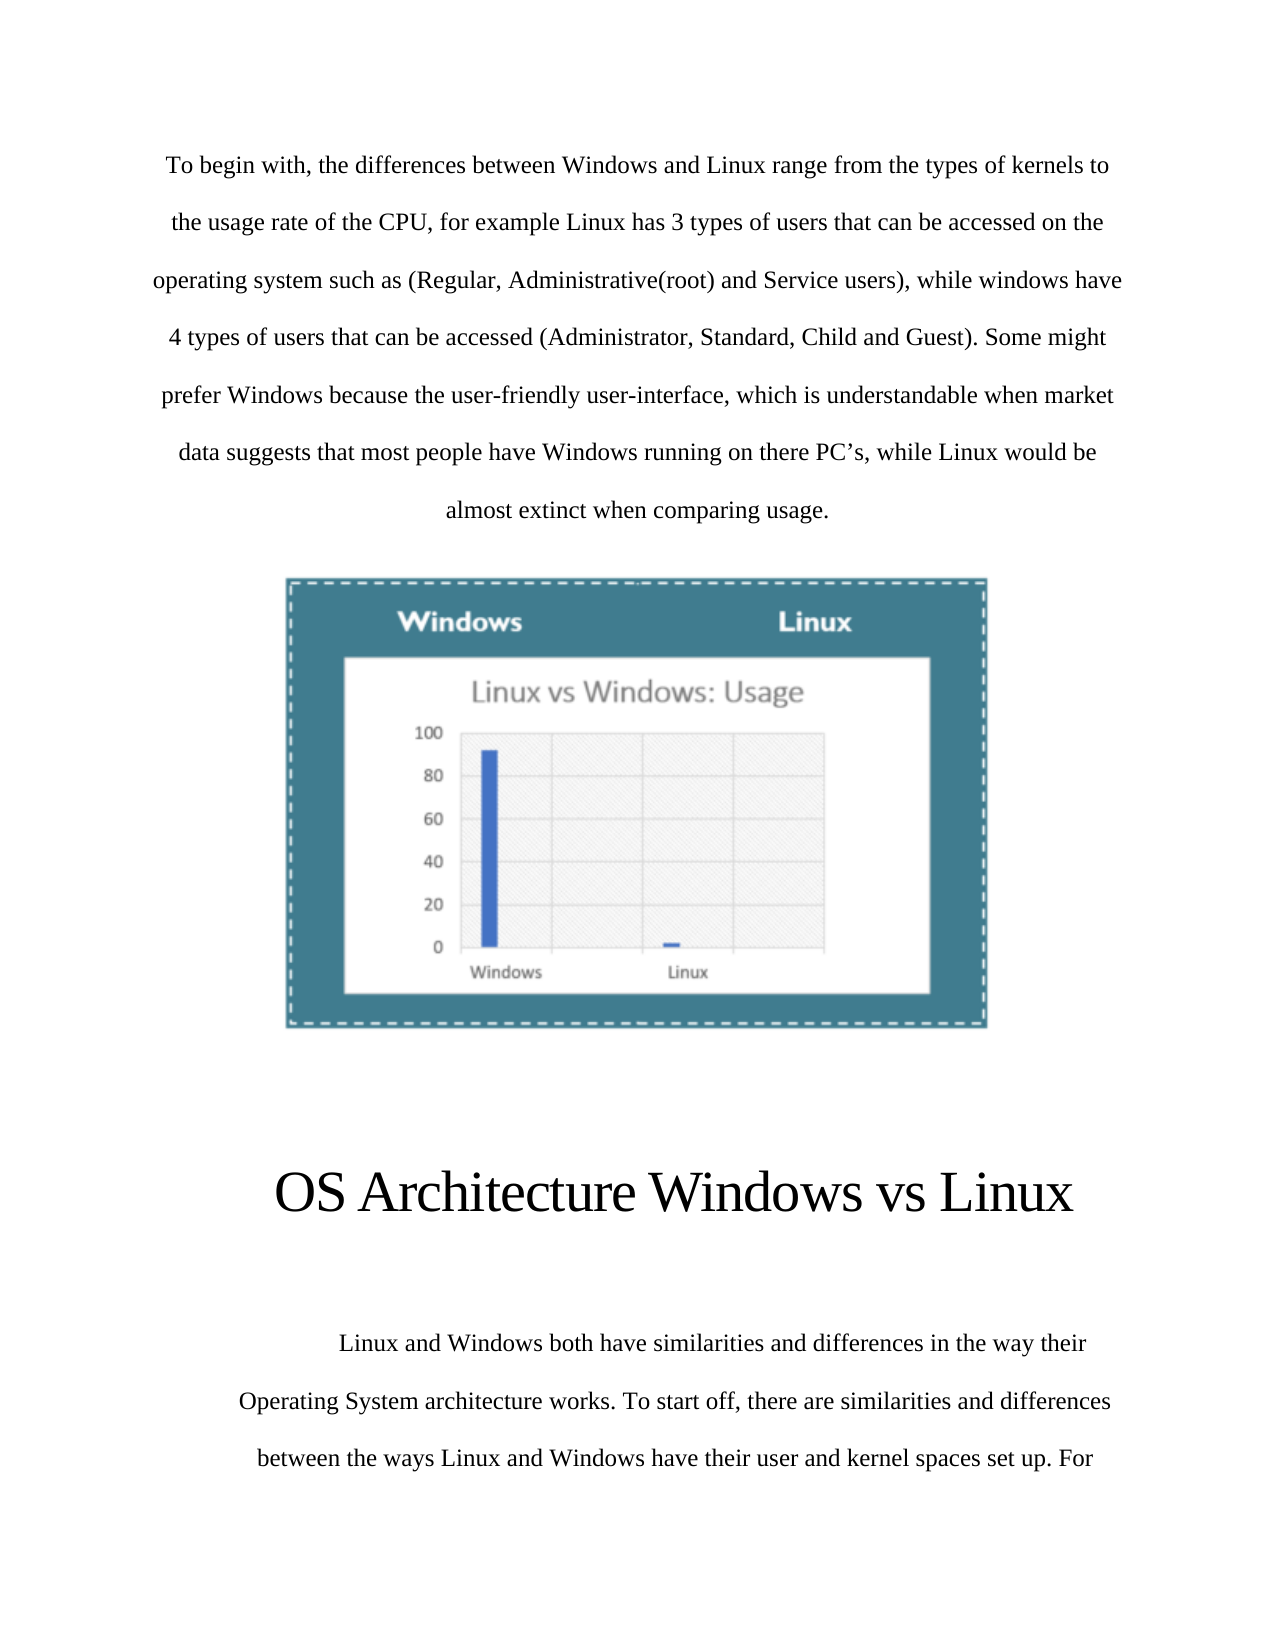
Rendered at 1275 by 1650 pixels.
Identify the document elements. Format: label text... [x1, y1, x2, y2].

text To begin with, the differences between Windows and Linux range from the types of kernels to the usage rate of the CPU, for example Linux has 3 types of users that can be accessed on the operating system such as (Regular, Administrative(root) and Service users), while windows have 4 types of users that can be accessed (Administrator, Standard, Child and Guest). Some might prefer Windows because the user-friendly user-interface, which is understandable when market data suggests that most people have Windows running on there PC’s, while Linux would be almost extinct when comparing usage. [150, 150, 1125, 524]
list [225, 1328, 1125, 1472]
picture [278, 569, 997, 1038]
title OS Architecture Windows vs Linux [150, 1157, 1125, 1224]
